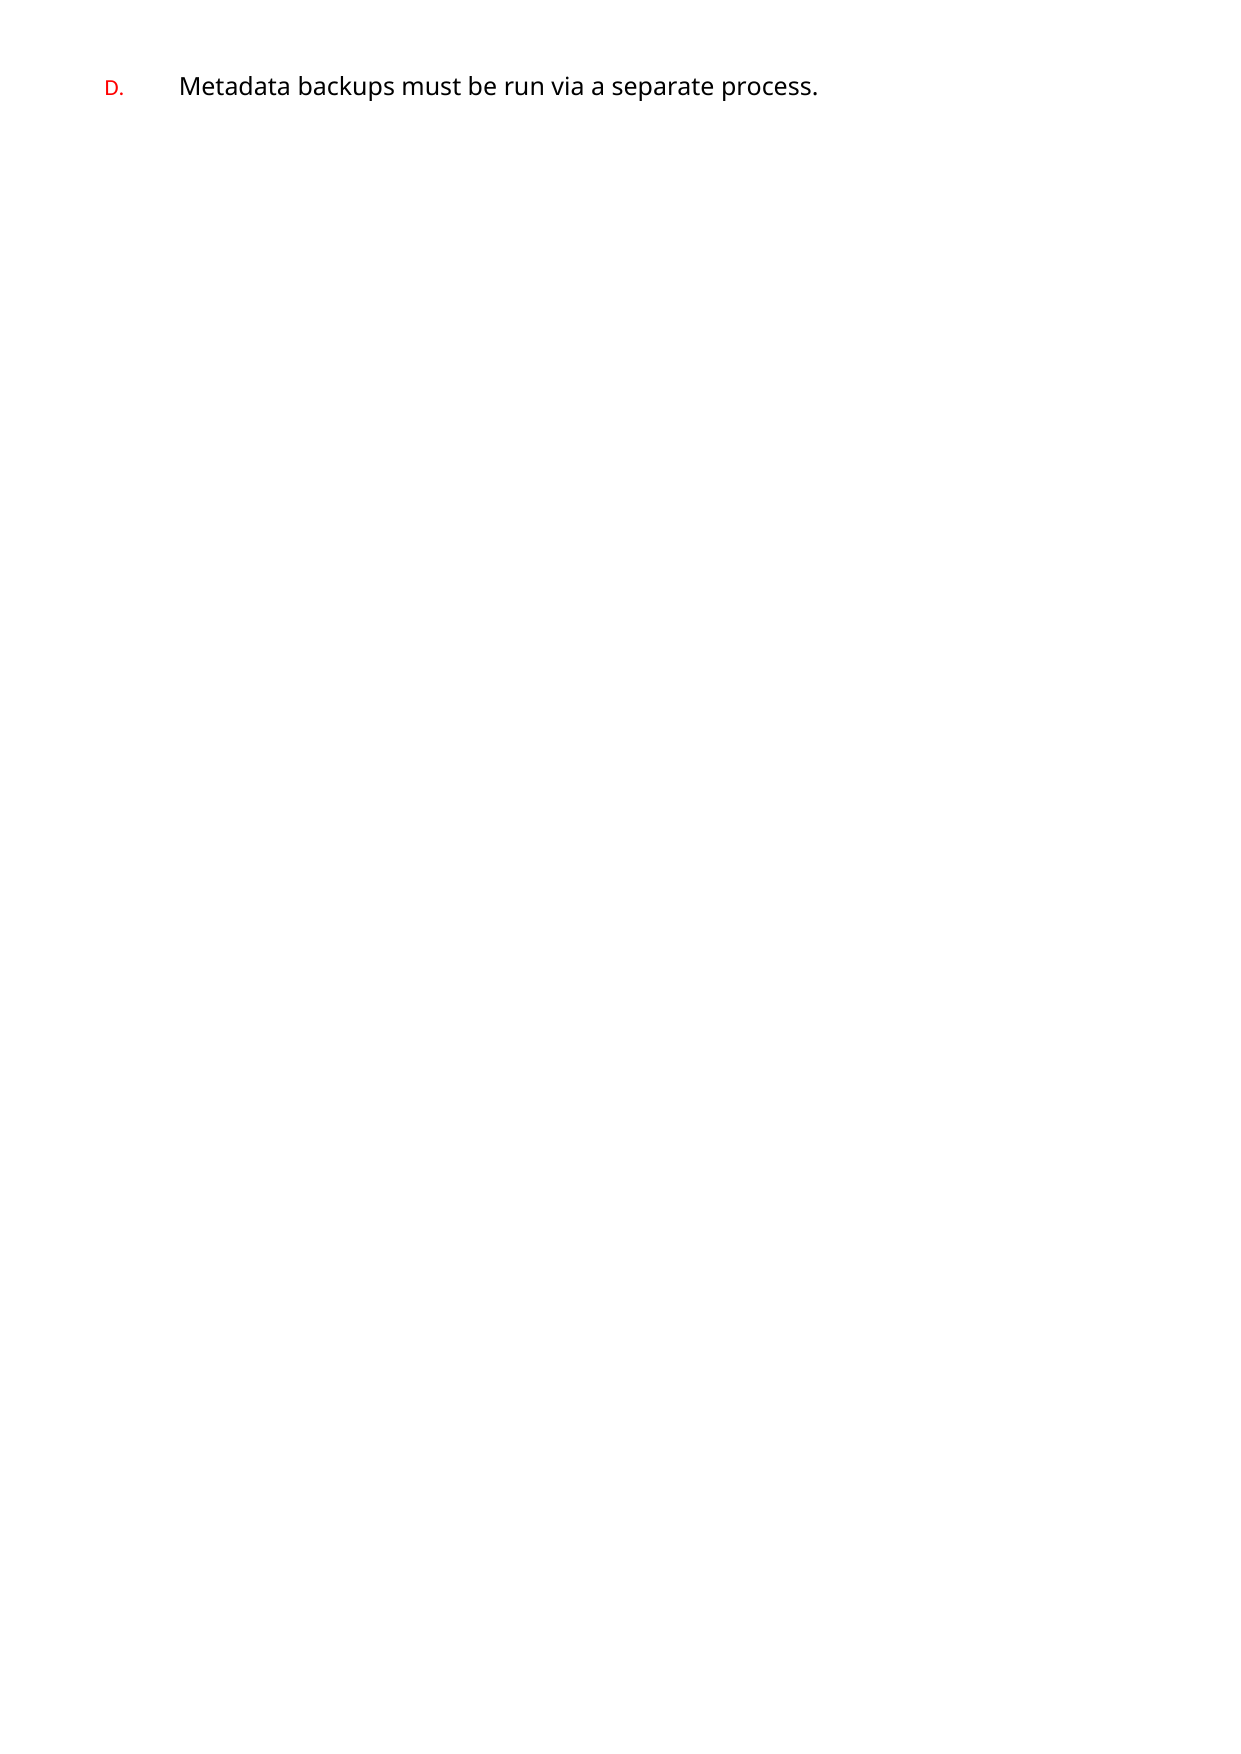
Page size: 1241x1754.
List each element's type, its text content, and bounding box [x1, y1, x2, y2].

list Metadata backups must be run via a separate process. [104, 69, 1134, 103]
